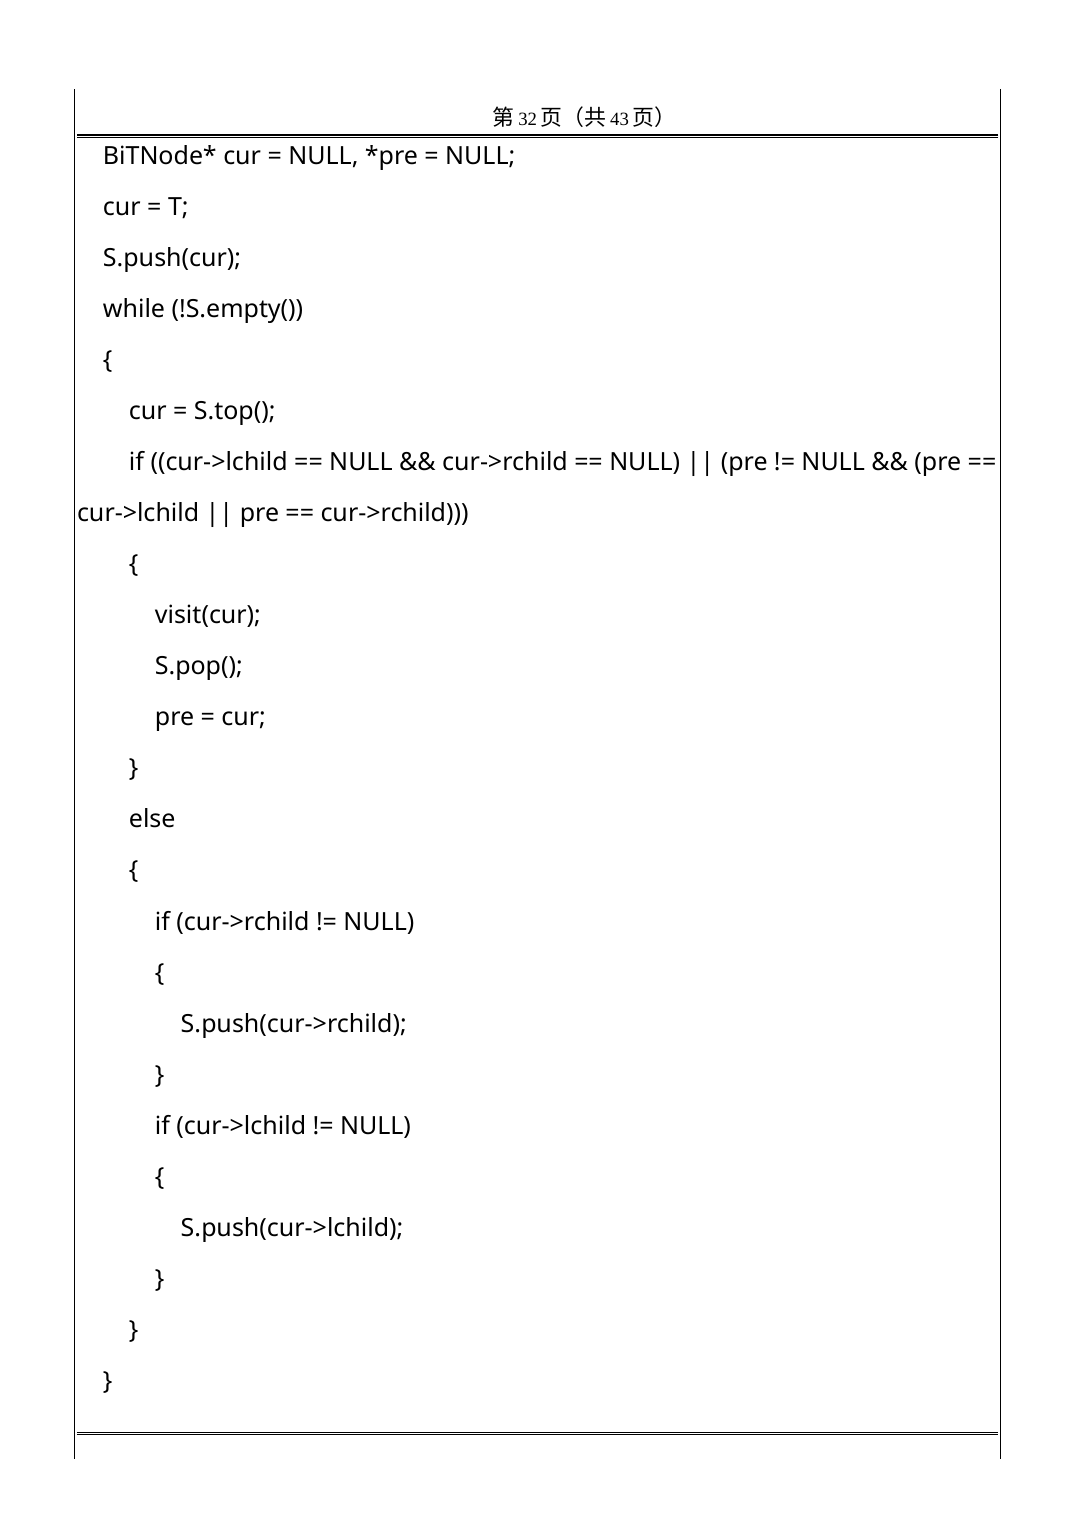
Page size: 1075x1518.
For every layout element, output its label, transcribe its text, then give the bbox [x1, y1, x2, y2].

text { [77, 546, 998, 580]
text cur = T; [77, 189, 998, 223]
text { [77, 852, 998, 886]
text S.push(cur->rchild); [77, 1005, 998, 1039]
text S.push(cur); [77, 240, 998, 274]
text } [77, 1312, 998, 1346]
text pre = cur; [77, 699, 998, 733]
text } [77, 1363, 998, 1397]
text while (!S.empty()) [77, 291, 998, 325]
text if ((cur->lchild == NULL && cur->rchild == NULL) || (pre != NULL && (pre == cur->lchild || pre == cur->rchild))) [77, 444, 998, 529]
text } [77, 1261, 998, 1294]
text BiTNode* cur = NULL, *pre = NULL; [77, 138, 998, 172]
text S.pop(); [77, 648, 998, 682]
text { [77, 1158, 998, 1192]
text } [77, 750, 998, 784]
text if (cur->rchild != NULL) [77, 903, 998, 937]
text } [77, 1056, 998, 1090]
text if (cur->lchild != NULL) [77, 1107, 998, 1141]
text cur = S.top(); [77, 393, 998, 427]
text { [77, 954, 998, 988]
text S.push(cur->lchild); [77, 1209, 998, 1243]
text { [77, 342, 998, 376]
text visit(cur); [77, 597, 998, 631]
text else [77, 801, 998, 835]
